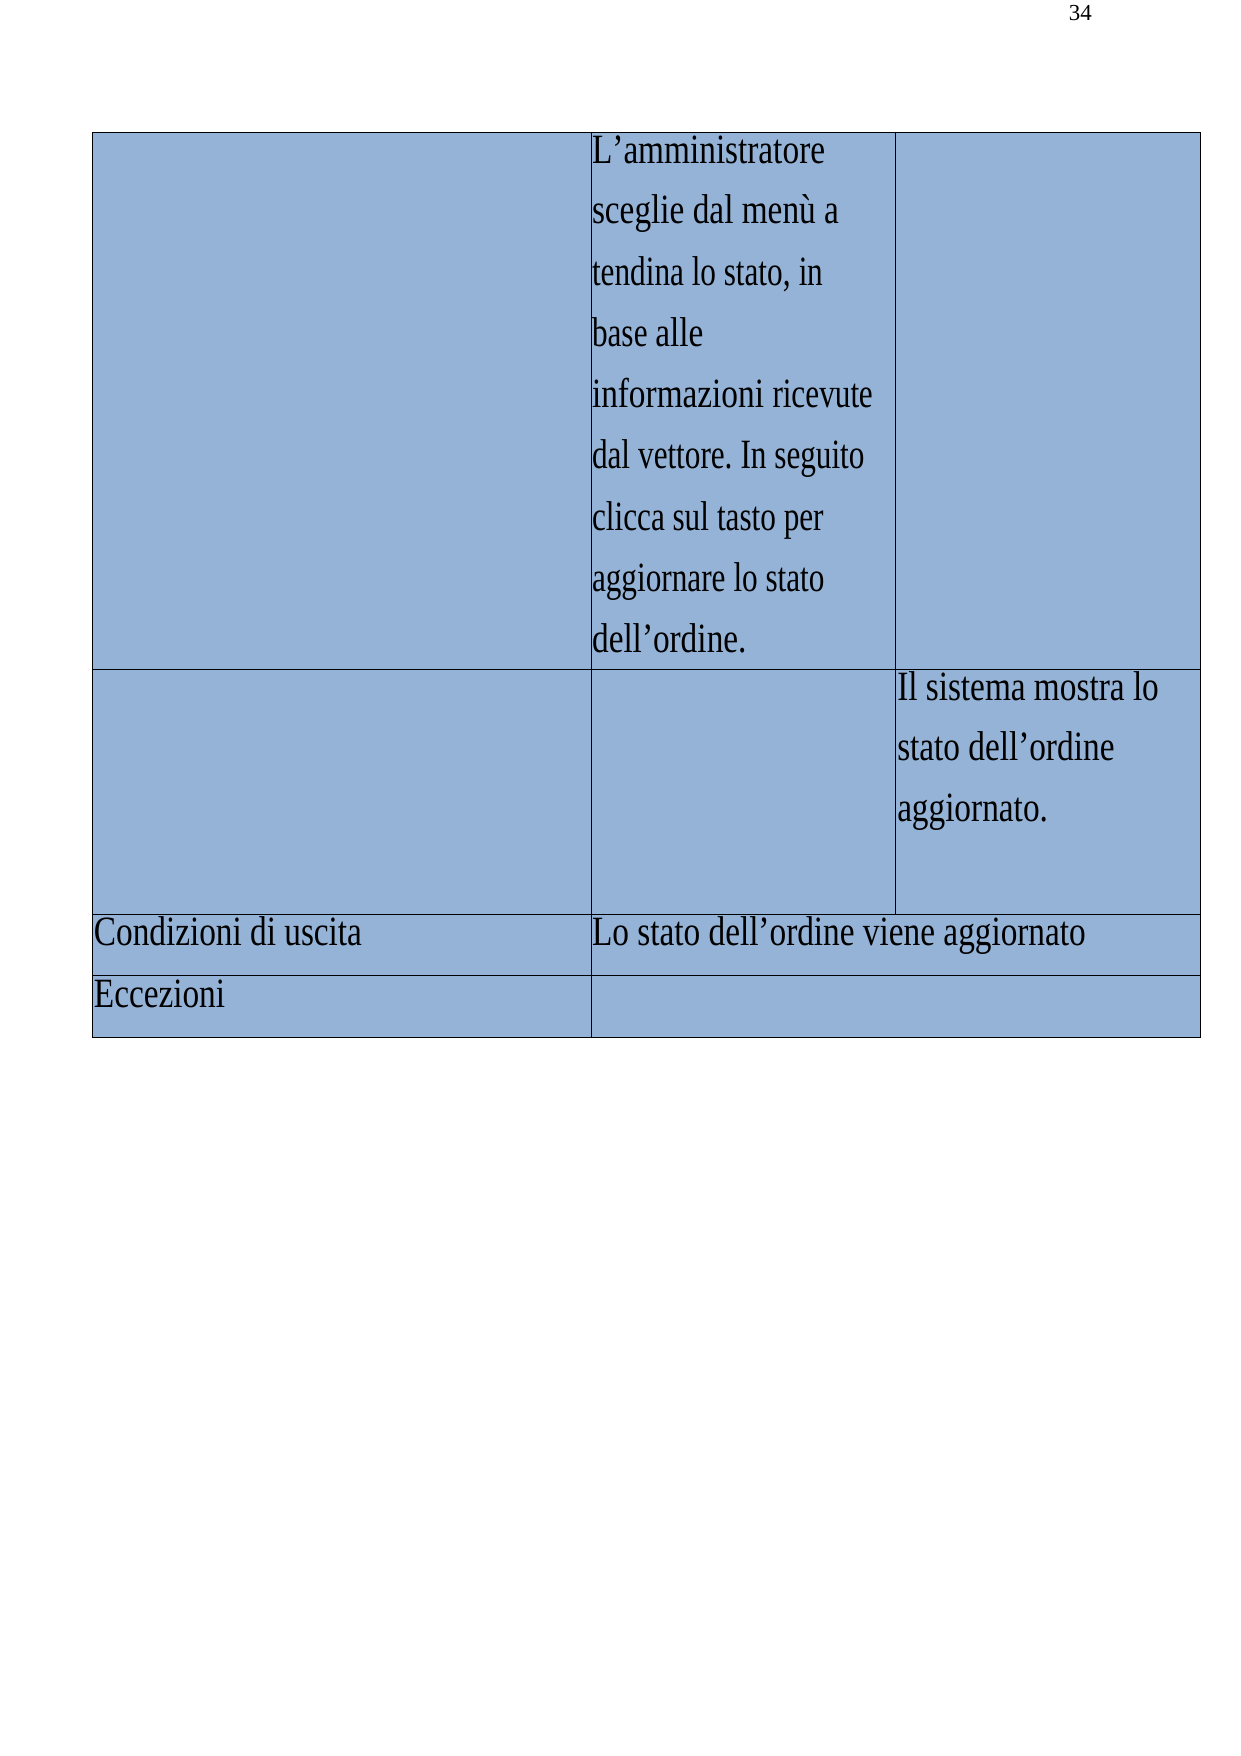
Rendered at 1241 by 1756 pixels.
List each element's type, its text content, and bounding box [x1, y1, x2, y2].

table_header L’amministratore sceglie dal menù a tendina lo stato, in base alle informazioni ricevute dal vettore. In seguito clicca sul tasto per aggiornare lo stato dell’ordine. [592, 133, 895, 669]
table_cell Eccezioni [93, 976, 591, 1037]
table_cell Lo stato dell’ordine viene aggiornato [592, 915, 1200, 975]
table_cell Il sistema mostra lo stato dell’ordine aggiornato. [896, 670, 1200, 914]
table_header [896, 133, 1200, 669]
table_cell [592, 670, 895, 914]
table_cell [93, 670, 591, 914]
table_header [93, 133, 591, 669]
table_cell [592, 976, 1200, 1037]
table_cell Condizioni di uscita [93, 915, 591, 975]
